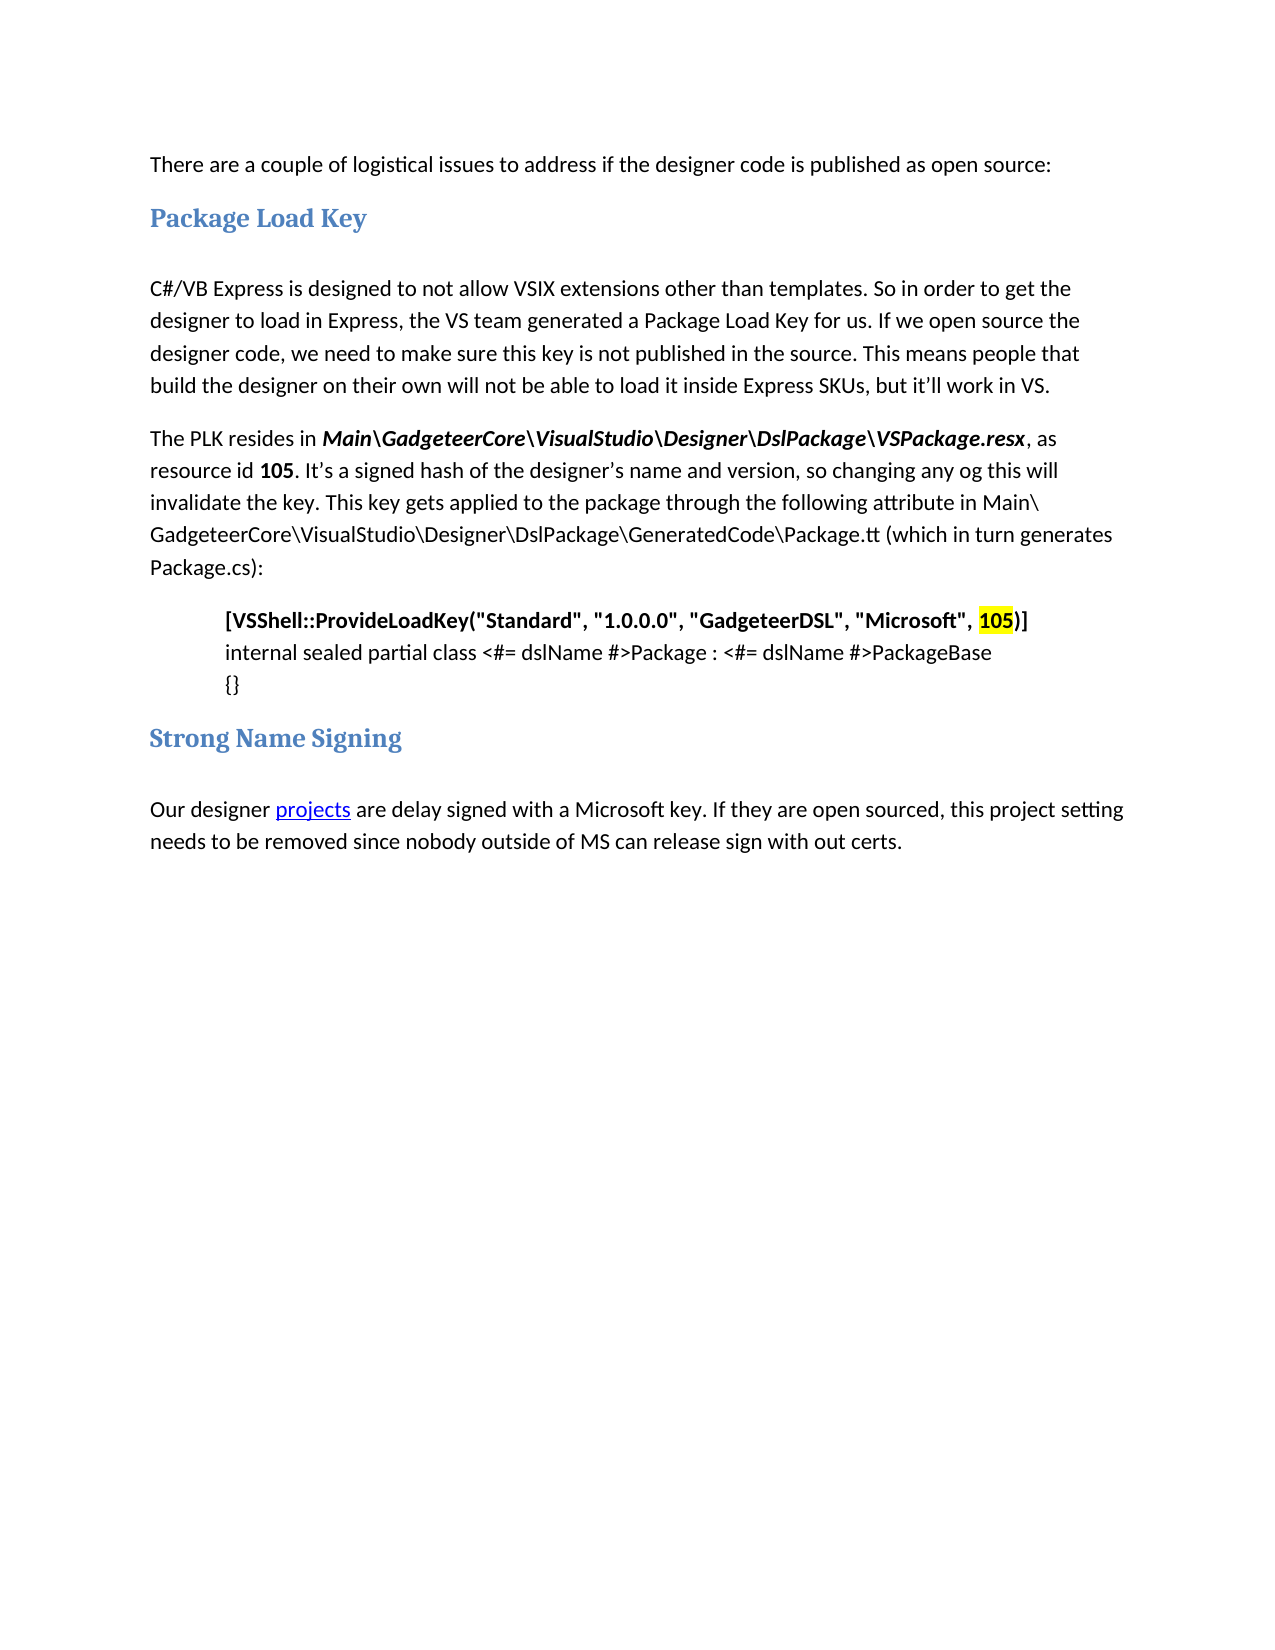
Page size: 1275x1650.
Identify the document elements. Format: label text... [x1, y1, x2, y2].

text [VSShell::ProvideLoadKey("Standard", "1.0.0.0", "GadgeteerDSL", "Microsoft", 105)] internal sealed partial class <#= dslName #>Package : <#= dslName #>PackageBase {} [150, 606, 1125, 698]
text C#/VB Express is designed to not allow VSIX extensions other than templates. So in order to get the designer to load in Express, the VS team generated a Package Load Key for us. If we open source the designer code, we need to make sure this key is not published in the source. This means people that build the designer on their own will not be able to load it inside Express SKUs, but it’ll work in VS. [150, 274, 1125, 399]
text The PLK resides in Main\GadgeteerCore\VisualStudio\Designer\DslPackage\VSPackage.resx, as resource id 105. It’s a signed hash of the designer’s name and version, so changing any og this will invalidate the key. This key gets applied to the package through the following attribute in Main\GadgeteerCore\VisualStudio\Designer\DslPackage\GeneratedCode\Package.tt (which in turn generates Package.cs): [150, 424, 1125, 581]
subtitle Package Load Key [150, 203, 1125, 270]
text There are a couple of logistical issues to address if the designer code is published as open source: [150, 150, 1125, 178]
subtitle Strong Name Signing [150, 723, 1125, 790]
text Our designer projects are delay signed with a Microsoft key. If they are open sourced, this project setting needs to be removed since nobody outside of MS can release sign with out certs. [150, 795, 1125, 855]
